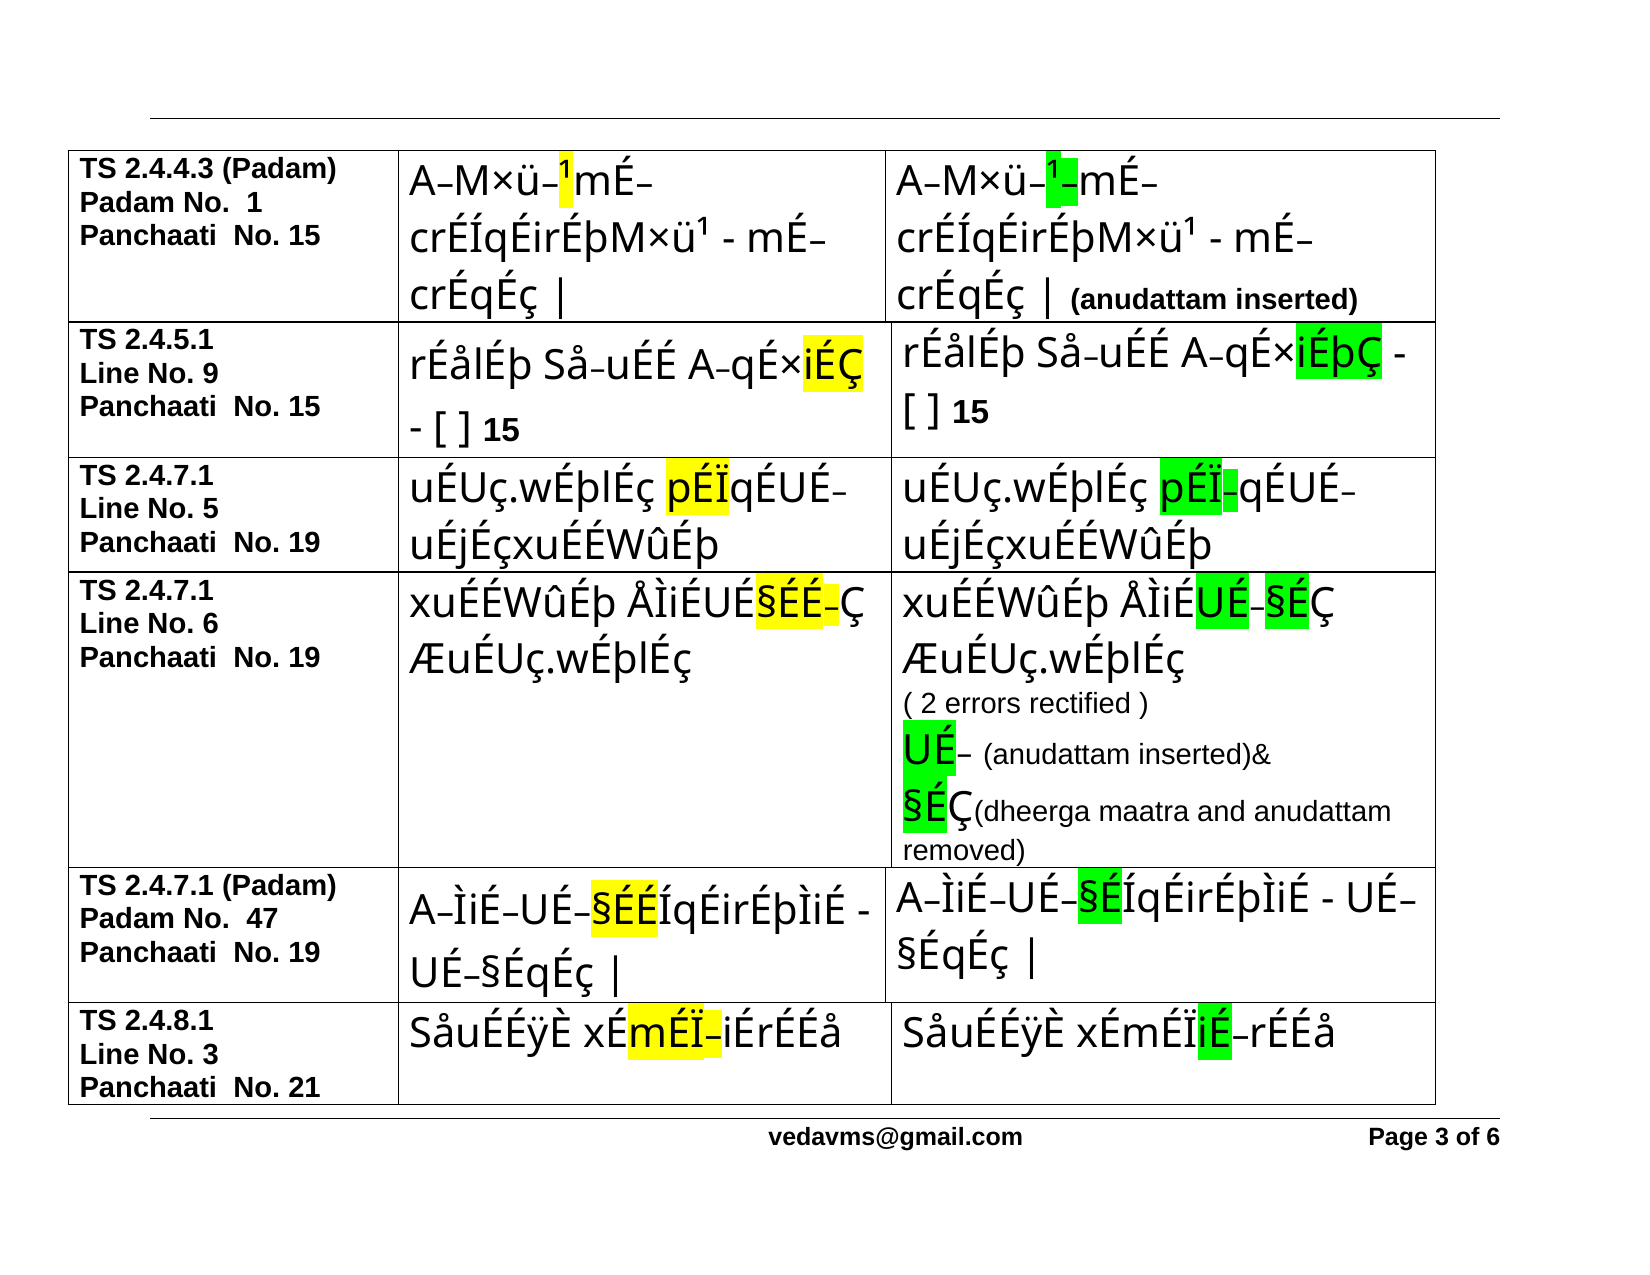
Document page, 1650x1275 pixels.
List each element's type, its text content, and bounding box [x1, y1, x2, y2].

table_cell A–M×ü–¹–mÉ–crÉÍqÉirÉþM×ü¹ - mÉ–crÉqÉç | (anudattam inserted) [886, 151, 1435, 321]
table_cell uÉUç.wÉþlÉç pÉÏqÉUÉ–uÉjÉçxuÉÉWûÉþ [399, 458, 891, 571]
table_cell TS 2.4.7.1 (Padam) Padam No. 47 Panchaati No. 19 [69, 868, 398, 1002]
table_cell A–ÌiÉ–UÉ–§ÉÉÍqÉirÉþÌiÉ - UÉ–§ÉqÉç | [399, 868, 885, 1002]
table_cell xuÉÉWûÉþ ÅÌiÉUÉ§ÉÉ–Ç ÆuÉUç.wÉþlÉç [399, 573, 891, 867]
table_cell TS 2.4.7.1 Line No. 6 Panchaati No. 19 [69, 573, 398, 867]
table_cell SåuÉÉÿÈ xÉmÉÏiÉ–rÉÉå ÅmÉÉÿlÉç [892, 1003, 1435, 1104]
table_cell TS 2.4.4.3 (Padam) Padam No. 1 Panchaati No. 15 [69, 151, 398, 321]
table_cell xuÉÉWûÉþ ÅÌiÉUÉ–§ÉÇ ÆuÉUç.wÉþlÉç ( 2 errors rectified ) UÉ– (anudattam inserted)& §ÉÇ(dheerga maatra and anudattam removed) [892, 573, 1435, 867]
table_cell uÉUç.wÉþlÉç pÉÏ–qÉUÉ–uÉjÉçxuÉÉWûÉþ [892, 458, 1435, 571]
table_cell TS 2.4.5.1 Line No. 9 Panchaati No. 15 [69, 323, 398, 457]
table_cell rÉålÉþ Så–uÉÉ A–qÉ×iÉÇ - [ ] 15 [399, 323, 891, 457]
table_cell rÉålÉþ Så–uÉÉ A–qÉ×iÉþÇ - [ ] 15 [892, 323, 1435, 457]
table_cell A–ÌiÉ–UÉ–§ÉÍqÉirÉþÌiÉ - UÉ–§ÉqÉç | [886, 868, 1435, 1002]
table_cell SåuÉÉÿÈ xÉmÉÏ–iÉrÉÉå ÅmÉÉÿlÉç [399, 1003, 891, 1104]
table_cell A–M×ü–¹mÉ–crÉÍqÉirÉþM×ü¹ - mÉ–crÉqÉç | [399, 151, 885, 321]
table_cell TS 2.4.7.1 Line No. 5 Panchaati No. 19 [69, 458, 398, 571]
table_cell TS 2.4.8.1 Line No. 3 Panchaati No. 21 [69, 1003, 398, 1104]
